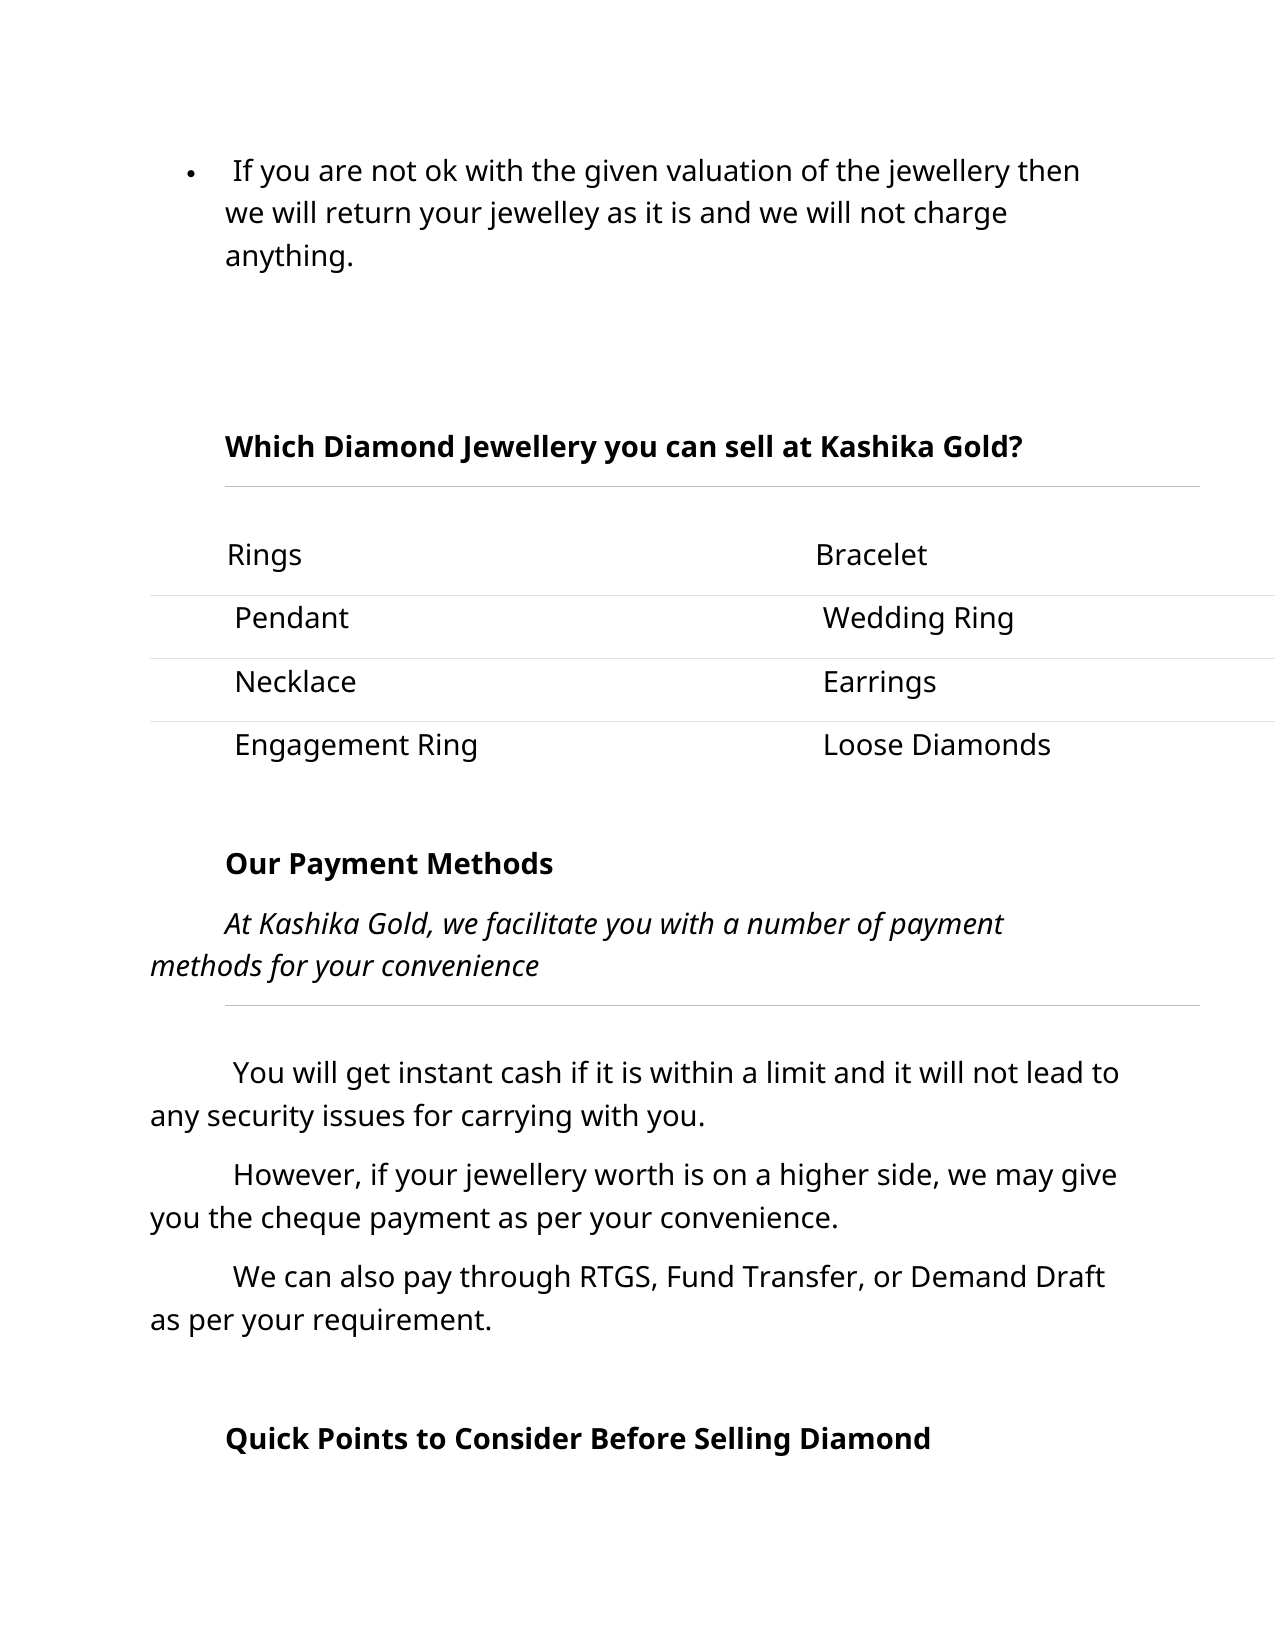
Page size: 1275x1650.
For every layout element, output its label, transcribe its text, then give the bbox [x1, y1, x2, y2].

table_header Rings [150, 533, 738, 594]
text However, if your jewellery worth is on a higher side, we may give you the cheque payment as per your convenience. [150, 1154, 1125, 1237]
table_cell Wedding Ring [739, 596, 1275, 658]
text Our Payment Methods [150, 843, 1125, 883]
list If you are not ok with the given valuation of the jewellery then we will return your jewelley as it is and we will not charge anything. [187, 150, 1125, 275]
text You will get instant cash if it is within a limit and it will not lead to any security issues for carrying with you. [150, 1052, 1125, 1134]
table_cell Engagement Ring [150, 722, 738, 784]
table_cell Earrings [739, 659, 1275, 721]
text At Kashika Gold, we facilitate you with a number of payment methods for your convenience [150, 903, 1125, 985]
table_cell Pendant [150, 596, 738, 658]
table_header Bracelet [739, 533, 1275, 594]
text Quick Points to Consider Before Selling Diamond [150, 1418, 1125, 1458]
table_cell Loose Diamonds [739, 722, 1275, 784]
text We can also pay through RTGS, Fund Transfer, or Demand Draft as per your requirement. [150, 1257, 1125, 1339]
table_cell Necklace [150, 659, 738, 721]
text Which Diamond Jewellery you can sell at Kashika Gold? [150, 427, 1125, 466]
